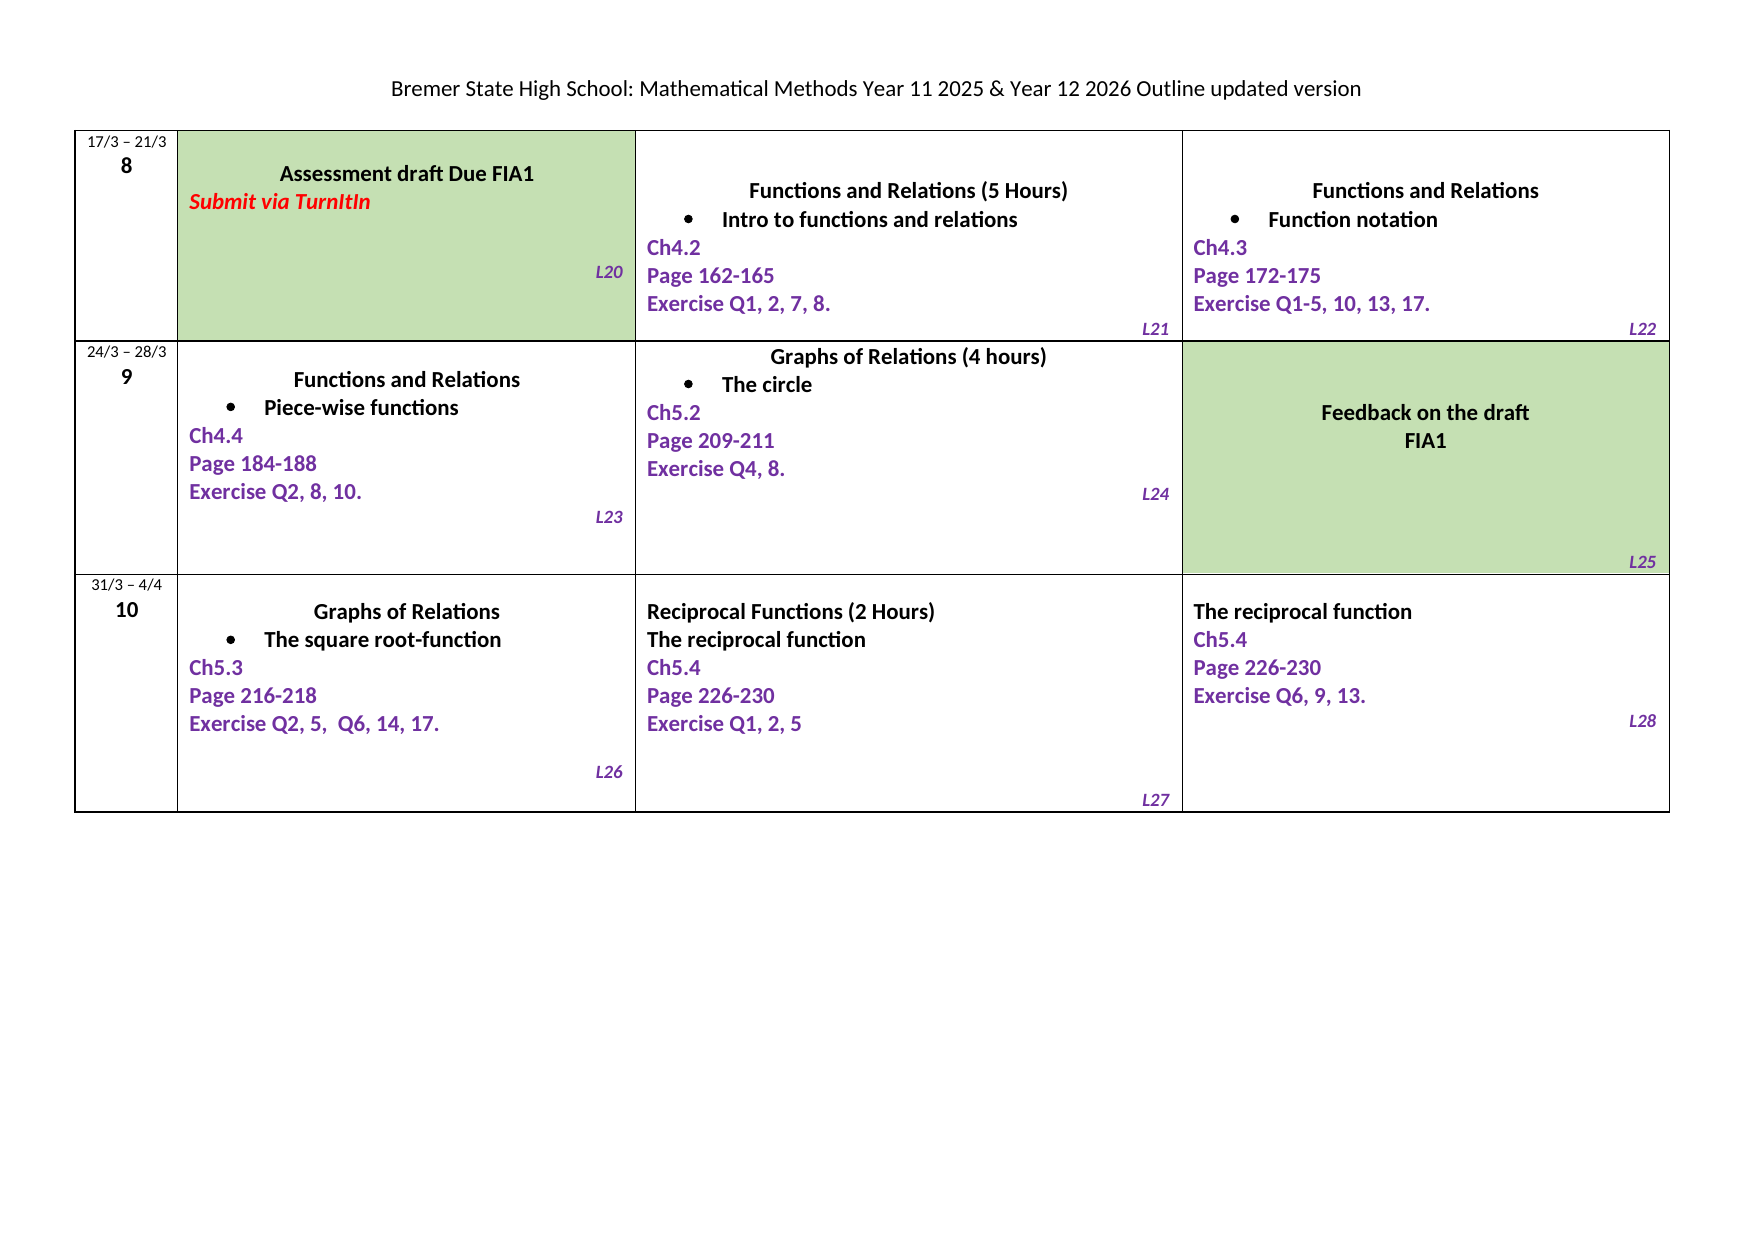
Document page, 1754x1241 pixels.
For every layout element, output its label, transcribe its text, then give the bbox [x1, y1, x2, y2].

table_header Feedback on the draft FIA1 L25 [1183, 342, 1669, 573]
table_header Functions and Relations (5 Hours) Intro to functions and relations Ch4.2 Page 162-165 Exercise Q1, 2, 7, 8. L21 [636, 131, 1182, 340]
table_header Assessment draft Due FIA1 Submit via TurnItIn L20 [178, 131, 635, 340]
table_header Functions and Relations Function notation Ch4.3 Page 172-175 Exercise Q1-5, 10, 13, 17. L22 [1183, 131, 1669, 340]
table_cell Graphs of Relations The square root-function Ch5.3 Page 216-218 Exercise Q2, 5, Q6, 14, 17. L26 [178, 575, 635, 811]
table_header Graphs of Relations (4 hours) The circle Ch5.2 Page 209-211 Exercise Q4, 8. L24 [636, 342, 1182, 573]
table_cell The reciprocal function Ch5.4 Page 226-230 Exercise Q6, 9, 13. L28 [1183, 575, 1669, 811]
table_header Functions and Relations Piece-wise functions Ch4.4 Page 184-188 Exercise Q2, 8, 10. L23 [178, 342, 635, 573]
table_header 24/3 – 28/3 9 [76, 342, 177, 573]
table_cell Reciprocal Functions (2 Hours) The reciprocal function Ch5.4 Page 226-230 Exercise Q1, 2, 5 L27 [636, 575, 1182, 811]
table_header 17/3 – 21/3 8 [76, 131, 177, 340]
table_cell 31/3 – 4/4 10 [76, 575, 177, 811]
